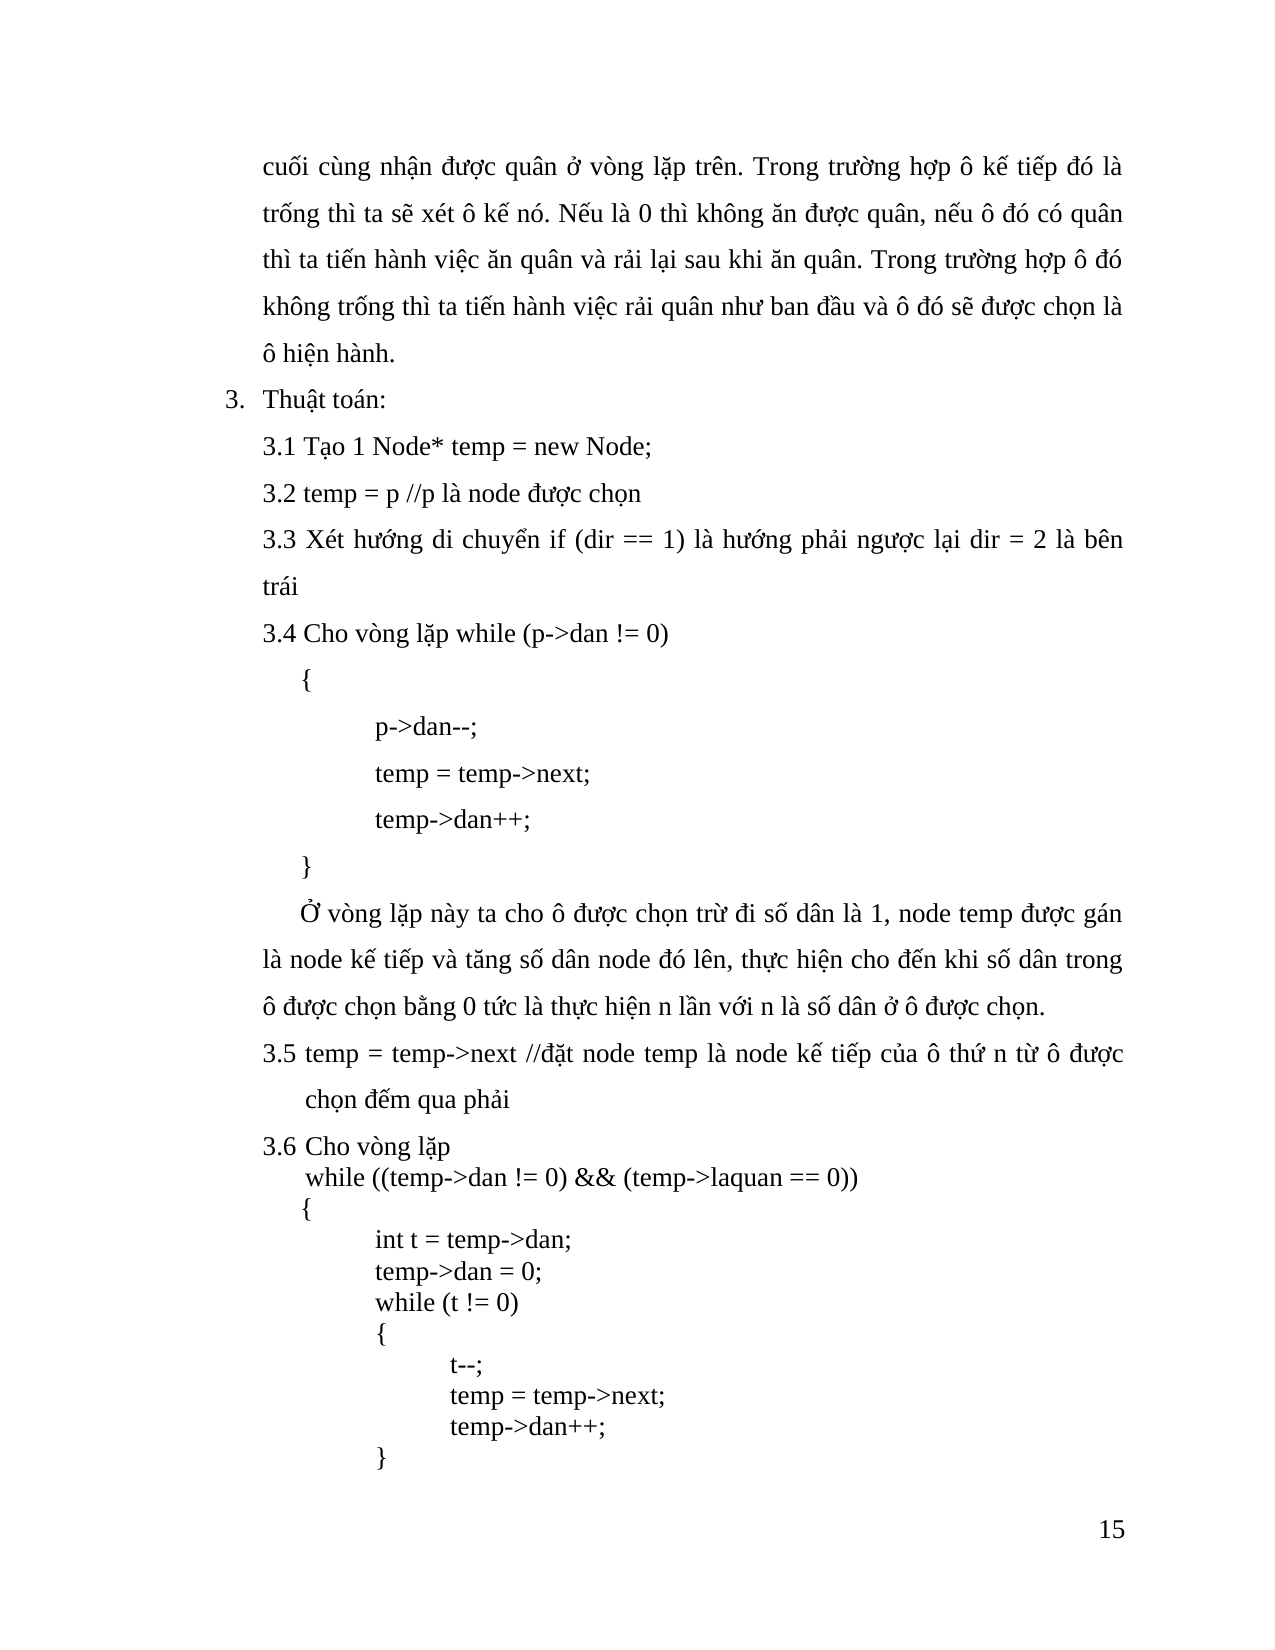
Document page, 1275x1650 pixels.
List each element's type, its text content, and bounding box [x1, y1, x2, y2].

text temp->dan = 0; [150, 1254, 1125, 1286]
text } [150, 1441, 1125, 1473]
text { [150, 1317, 1125, 1348]
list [225, 150, 1125, 368]
list 3.4 Cho vòng lặp while (p->dan != 0) [262, 617, 1125, 648]
text int t = temp->dan; [150, 1223, 1125, 1254]
list 3.1 Tạo 1 Node* temp = new Node; [262, 430, 1125, 461]
list while ((temp->dan != 0) && (temp->laquan == 0)) [305, 1161, 1125, 1192]
list Thuật toán: [225, 383, 1125, 414]
list { [262, 663, 1125, 694]
list Ở vòng lặp này ta cho ô được chọn trừ đi số dân là 1, node temp được gán là node kế tiếp và tăng số dân node đó lên, thực hiện cho đến khi số dân trong ô được chọn bằng 0 tức là thực hiện n lần với n là số dân ở ô được chọn. [262, 897, 1125, 1021]
text temp->dan++; [150, 1410, 1125, 1441]
text temp = temp->next; [150, 1379, 1125, 1410]
list p->dan--; [262, 710, 1125, 741]
list } [262, 850, 1125, 881]
list temp = temp->next //đặt node temp là node kế tiếp của ô thứ n từ ô được chọn đếm qua phải [262, 1037, 1125, 1114]
text t--; [150, 1348, 1125, 1379]
list temp->dan++; [262, 803, 1125, 834]
list Cho vòng lặp [262, 1130, 1125, 1161]
text while (t != 0) [150, 1286, 1125, 1317]
list 3.3 Xét hướng di chuyển if (dir == 1) là hướng phải ngược lại dir = 2 là bên trái [262, 523, 1125, 601]
text { [150, 1192, 1125, 1223]
list temp = temp->next; [262, 757, 1125, 788]
list 3.2 temp = p //p là node được chọn [262, 477, 1125, 508]
